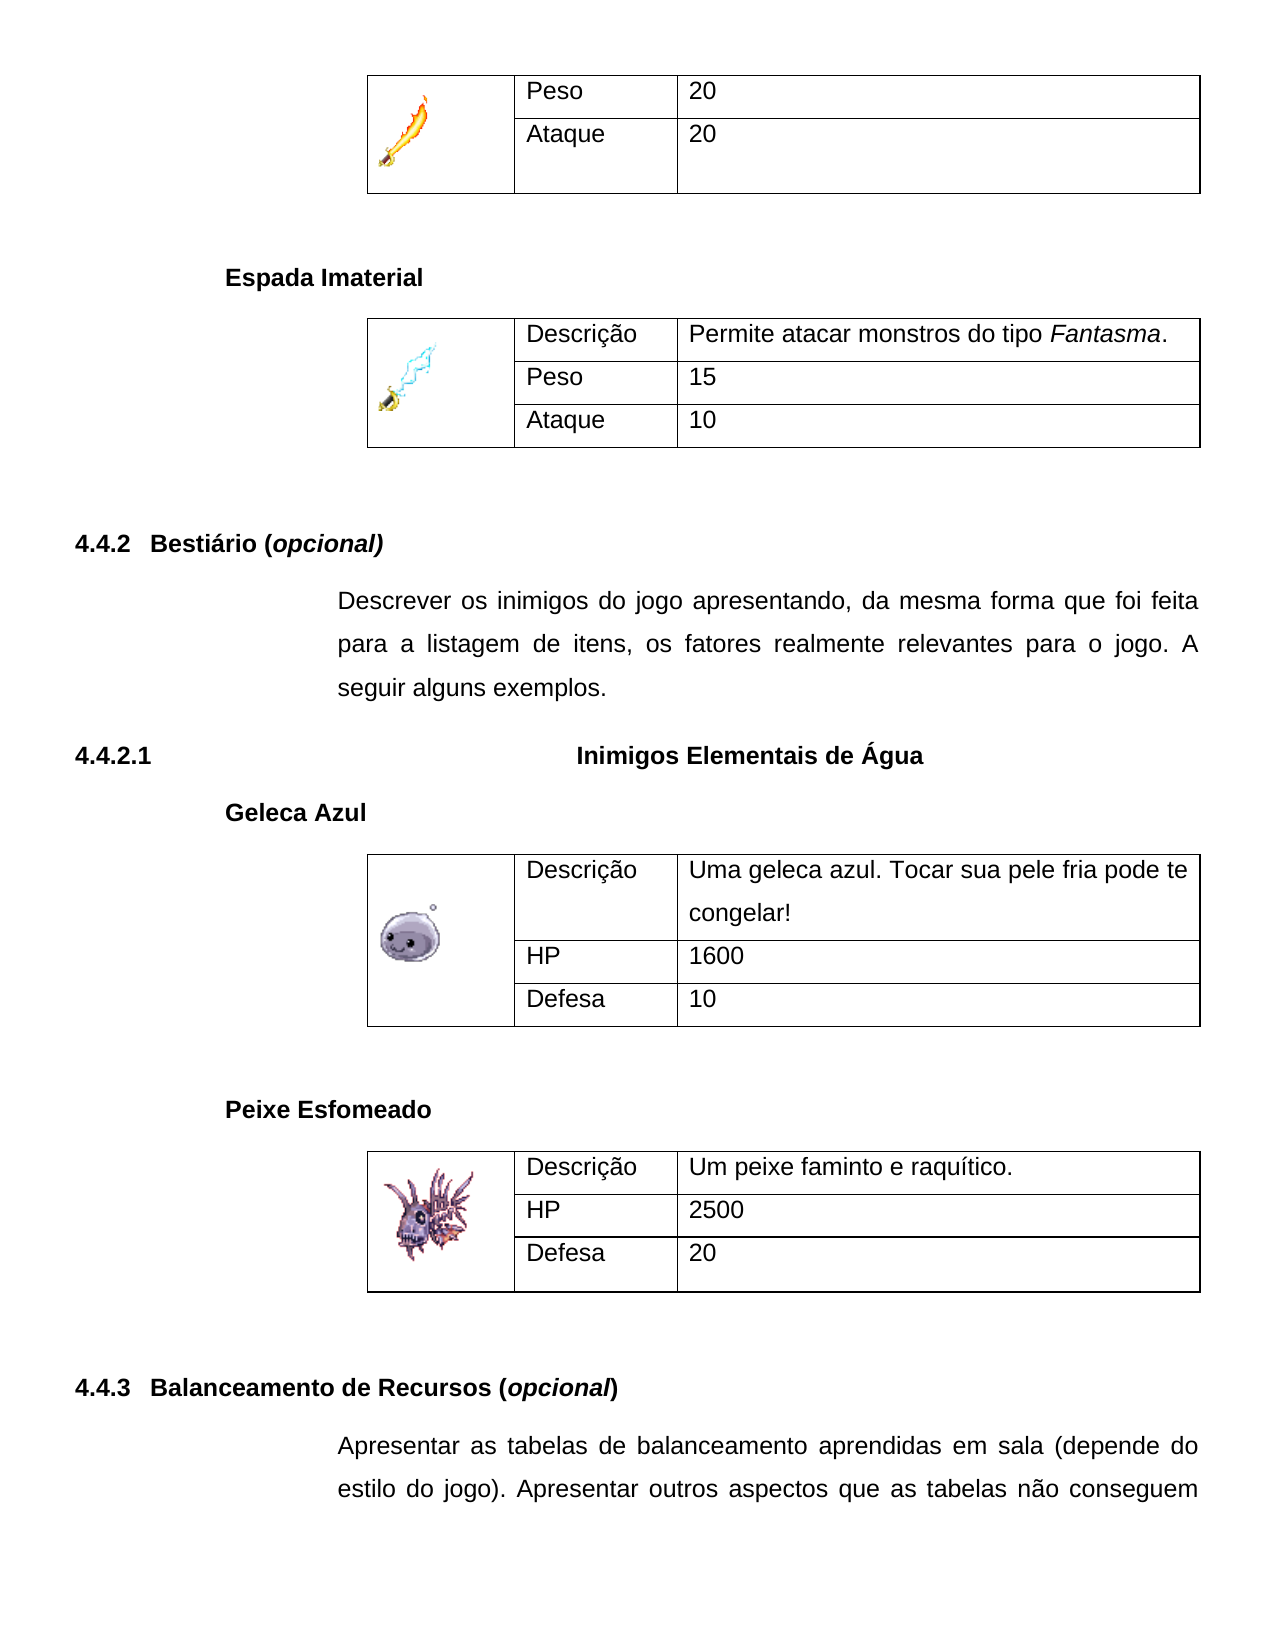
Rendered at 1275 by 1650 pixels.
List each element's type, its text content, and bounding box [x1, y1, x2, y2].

table_cell 1600 [678, 941, 1199, 983]
list Balanceamento de Recursos (opcional) [75, 1373, 1200, 1404]
table_cell 20 [678, 119, 1199, 193]
picture [378, 903, 443, 965]
table_cell 20 [678, 76, 1199, 118]
picture [378, 88, 431, 168]
table_header Uma geleca azul. Tocar sua pele fria pode te congelar! [678, 855, 1199, 940]
table_cell Defesa [515, 1238, 677, 1291]
table_header [368, 855, 514, 1026]
table_cell 20 [678, 1238, 1199, 1291]
table_header Descrição [515, 855, 677, 940]
table_cell HP [515, 1195, 677, 1236]
table_cell 15 [678, 362, 1199, 404]
text Peixe Esfomeado [225, 1095, 1200, 1124]
table_header Descrição [515, 319, 677, 361]
table_header [368, 76, 514, 193]
table_cell HP [515, 941, 677, 983]
table_cell Defesa [515, 984, 677, 1026]
table_header Um peixe faminto e raquítico. [678, 1152, 1199, 1193]
table_header [368, 1152, 514, 1291]
text Descrever os inimigos do jogo apresentando, da mesma forma que foi feita para a listagem de itens, os fatores realmente relevantes para o jogo. A seguir alguns exemplos. [337, 586, 1200, 701]
picture [378, 342, 445, 411]
list Inimigos Elementais de Água [75, 741, 1200, 771]
table_cell 2500 [678, 1195, 1199, 1236]
table_header Descrição [515, 1152, 677, 1193]
picture [378, 1164, 478, 1266]
table_header [368, 319, 514, 447]
list Bestiário (opcional) [75, 528, 1200, 559]
table_cell 10 [678, 984, 1199, 1026]
text Geleca Azul [225, 798, 1200, 827]
table_cell Ataque [515, 119, 677, 193]
table_cell Peso [515, 362, 677, 404]
table_cell Ataque [515, 405, 677, 447]
table_header Permite atacar monstros do tipo Fantasma. [678, 319, 1199, 361]
table_cell Peso [515, 76, 677, 118]
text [337, 1431, 1200, 1503]
text Espada Imaterial [225, 262, 1200, 291]
table_cell 10 [678, 405, 1199, 447]
